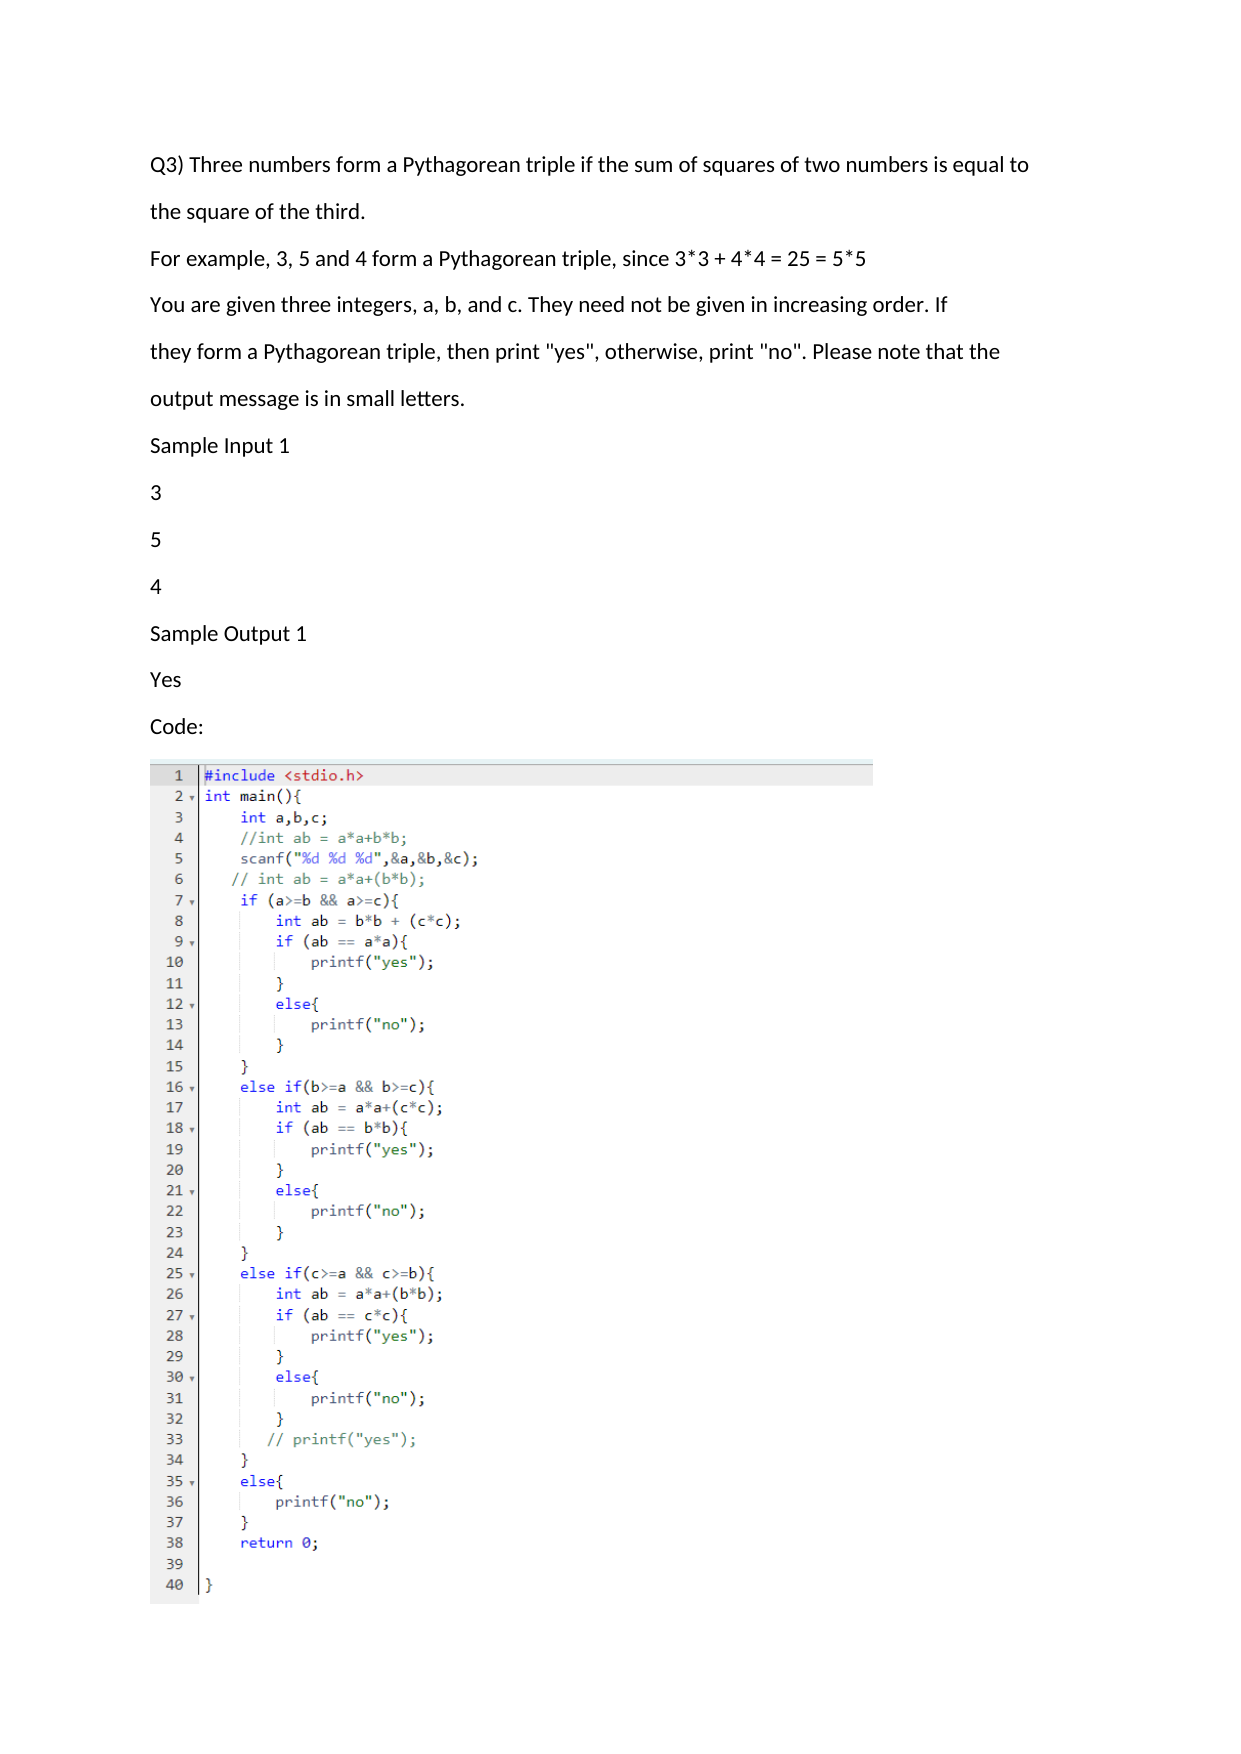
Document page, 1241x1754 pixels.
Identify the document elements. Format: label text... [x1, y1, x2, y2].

text For example, 3, 5 and 4 form a Pythagorean triple, since 3*3 + 4*4 = 25 = 5*5 [150, 244, 1090, 272]
text Yes [150, 666, 1090, 694]
text Code: [150, 712, 1090, 741]
text You are given three integers, a, b, and c. They need not be given in increasing order. If [150, 291, 1090, 319]
text output message is in small letters. [150, 384, 1090, 412]
text the square of the third. [150, 197, 1090, 225]
text 5 [150, 525, 1090, 553]
text Sample Input 1 [150, 431, 1090, 459]
picture [150, 759, 873, 1604]
text Q3) Three numbers form a Pythagorean triple if the sum of squares of two numbers is equal to [150, 150, 1090, 178]
text 3 [150, 478, 1090, 506]
text 4 [150, 572, 1090, 600]
text Sample Output 1 [150, 619, 1090, 647]
text they form a Pythagorean triple, then print "yes", otherwise, print "no". Please note that the [150, 337, 1090, 366]
